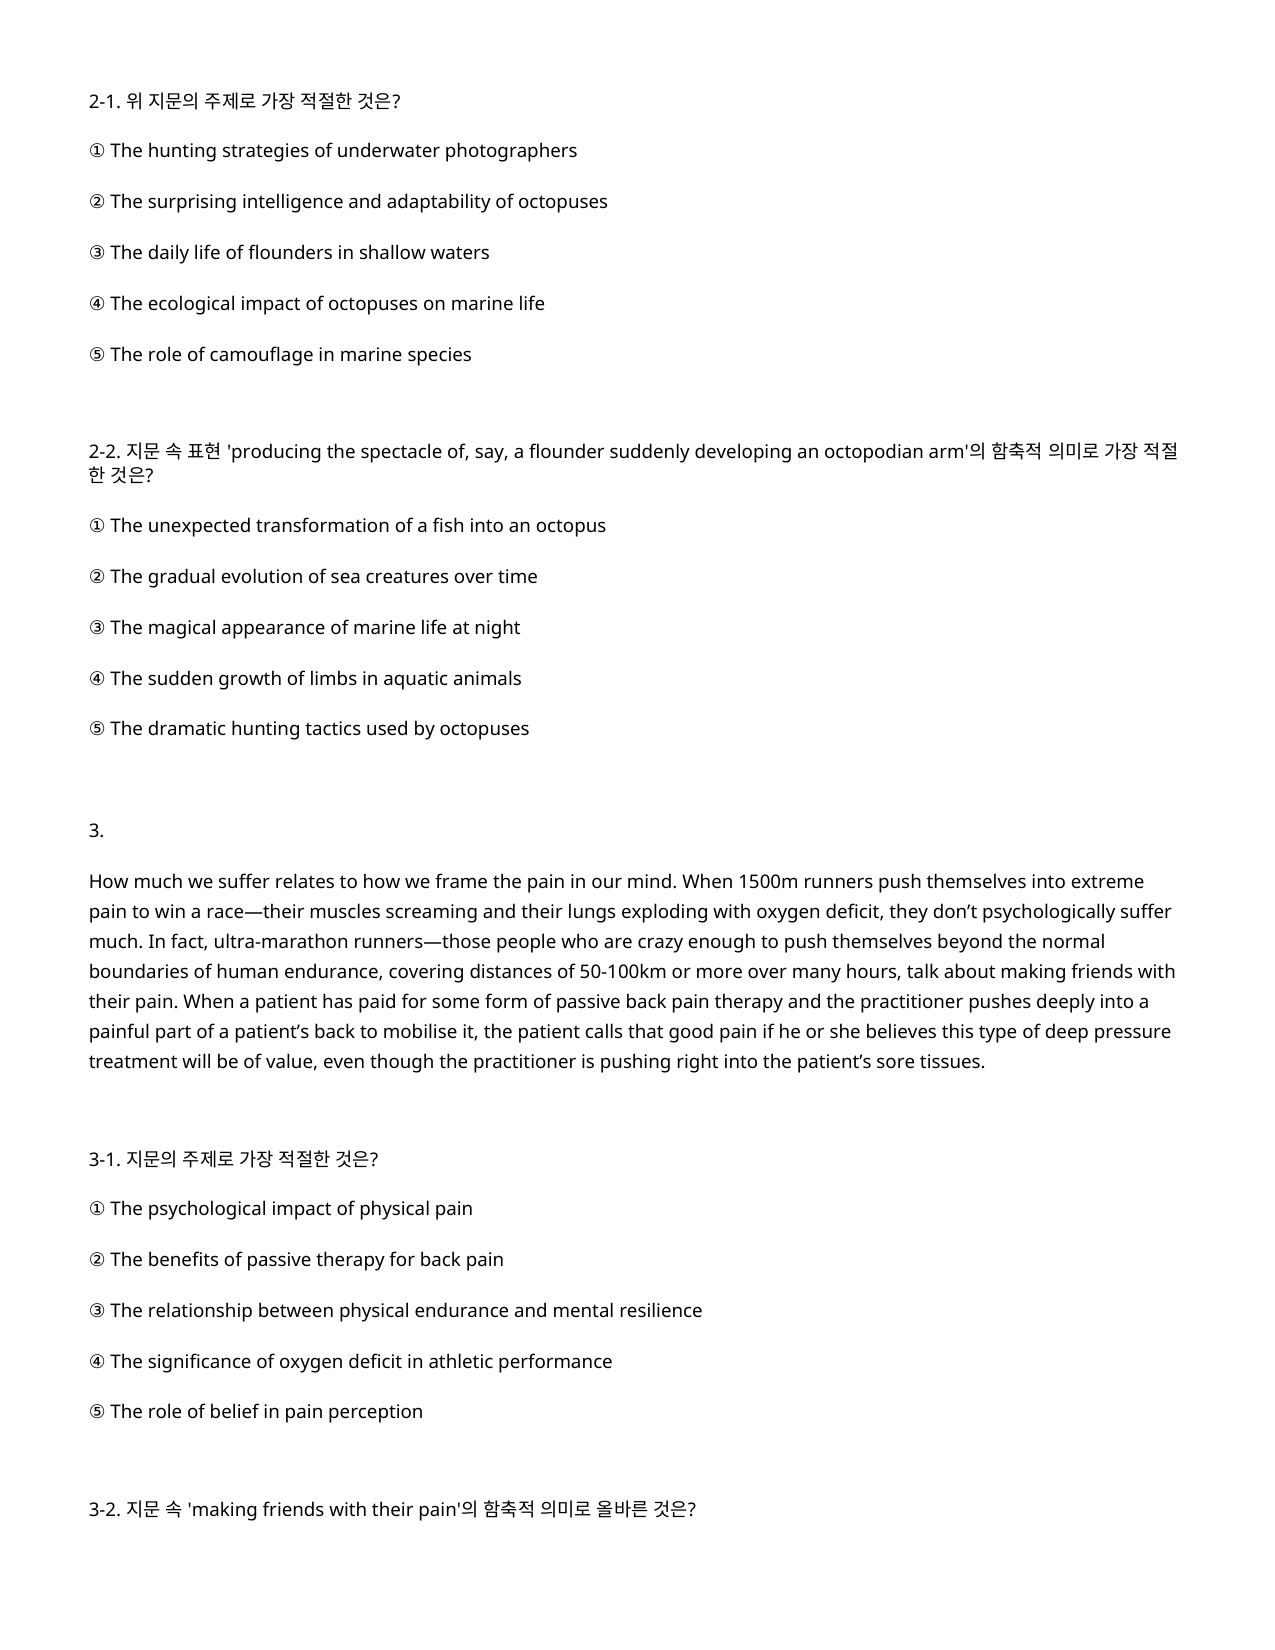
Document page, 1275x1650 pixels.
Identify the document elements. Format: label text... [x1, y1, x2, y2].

text ② The benefits of passive therapy for back pain [88, 1242, 1186, 1272]
text ② The surprising intelligence and adaptability of octopuses [88, 184, 1186, 214]
text 3. [88, 814, 1186, 844]
text 3-2. 지문 속 'making friends with their pain'의 함축적 의미로 올바른 것은? [88, 1497, 1186, 1521]
text ① The hunting strategies of underwater photographers [88, 134, 1186, 164]
text 3-1. 지문의 주제로 가장 적절한 것은? [88, 1146, 1186, 1171]
text How much we suffer relates to how we frame the pain in our mind. When 1500m runners push themselves into extreme pain to win a race―their muscles screaming and their lungs exploding with oxygen deficit, they don’t psychologically suffer much. In fact, ultra-marathon runners―those people who are crazy enough to push themselves beyond the normal boundaries of human endurance, covering distances of 50-100km or more over many hours, talk about making friends with their pain. When a patient has paid for some form of passive back pain therapy and the practitioner pushes deeply into a painful part of a patient’s back to mobilise it, the patient calls that good pain if he or she believes this type of deep pressure treatment will be of value, even though the practitioner is pushing right into the patient’s sore tissues. [88, 864, 1186, 1074]
text ⑤ The role of belief in pain perception [88, 1395, 1186, 1425]
text ③ The magical appearance of marine life at night [88, 610, 1186, 640]
text ④ The sudden growth of limbs in aquatic animals [88, 661, 1186, 691]
text ① The psychological impact of physical pain [88, 1192, 1186, 1222]
text ④ The significance of oxygen deficit in athletic performance [88, 1344, 1186, 1374]
text 2-2. 지문 속 표현 'producing the spectacle of, say, a flounder suddenly developing an octopodian arm'의 함축적 의미로 가장 적절한 것은? [88, 439, 1186, 488]
text ④ The ecological impact of octopuses on marine life [88, 286, 1186, 316]
text ② The gradual evolution of sea creatures over time [88, 559, 1186, 589]
text ① The unexpected transformation of a fish into an octopus [88, 508, 1186, 538]
text 2-1. 위 지문의 주제로 가장 적절한 것은? [88, 88, 1186, 113]
text ③ The daily life of flounders in shallow waters [88, 235, 1186, 265]
text ③ The relationship between physical endurance and mental resilience [88, 1293, 1186, 1323]
text ⑤ The role of camouflage in marine species [88, 337, 1186, 367]
text ⑤ The dramatic hunting tactics used by octopuses [88, 712, 1186, 742]
